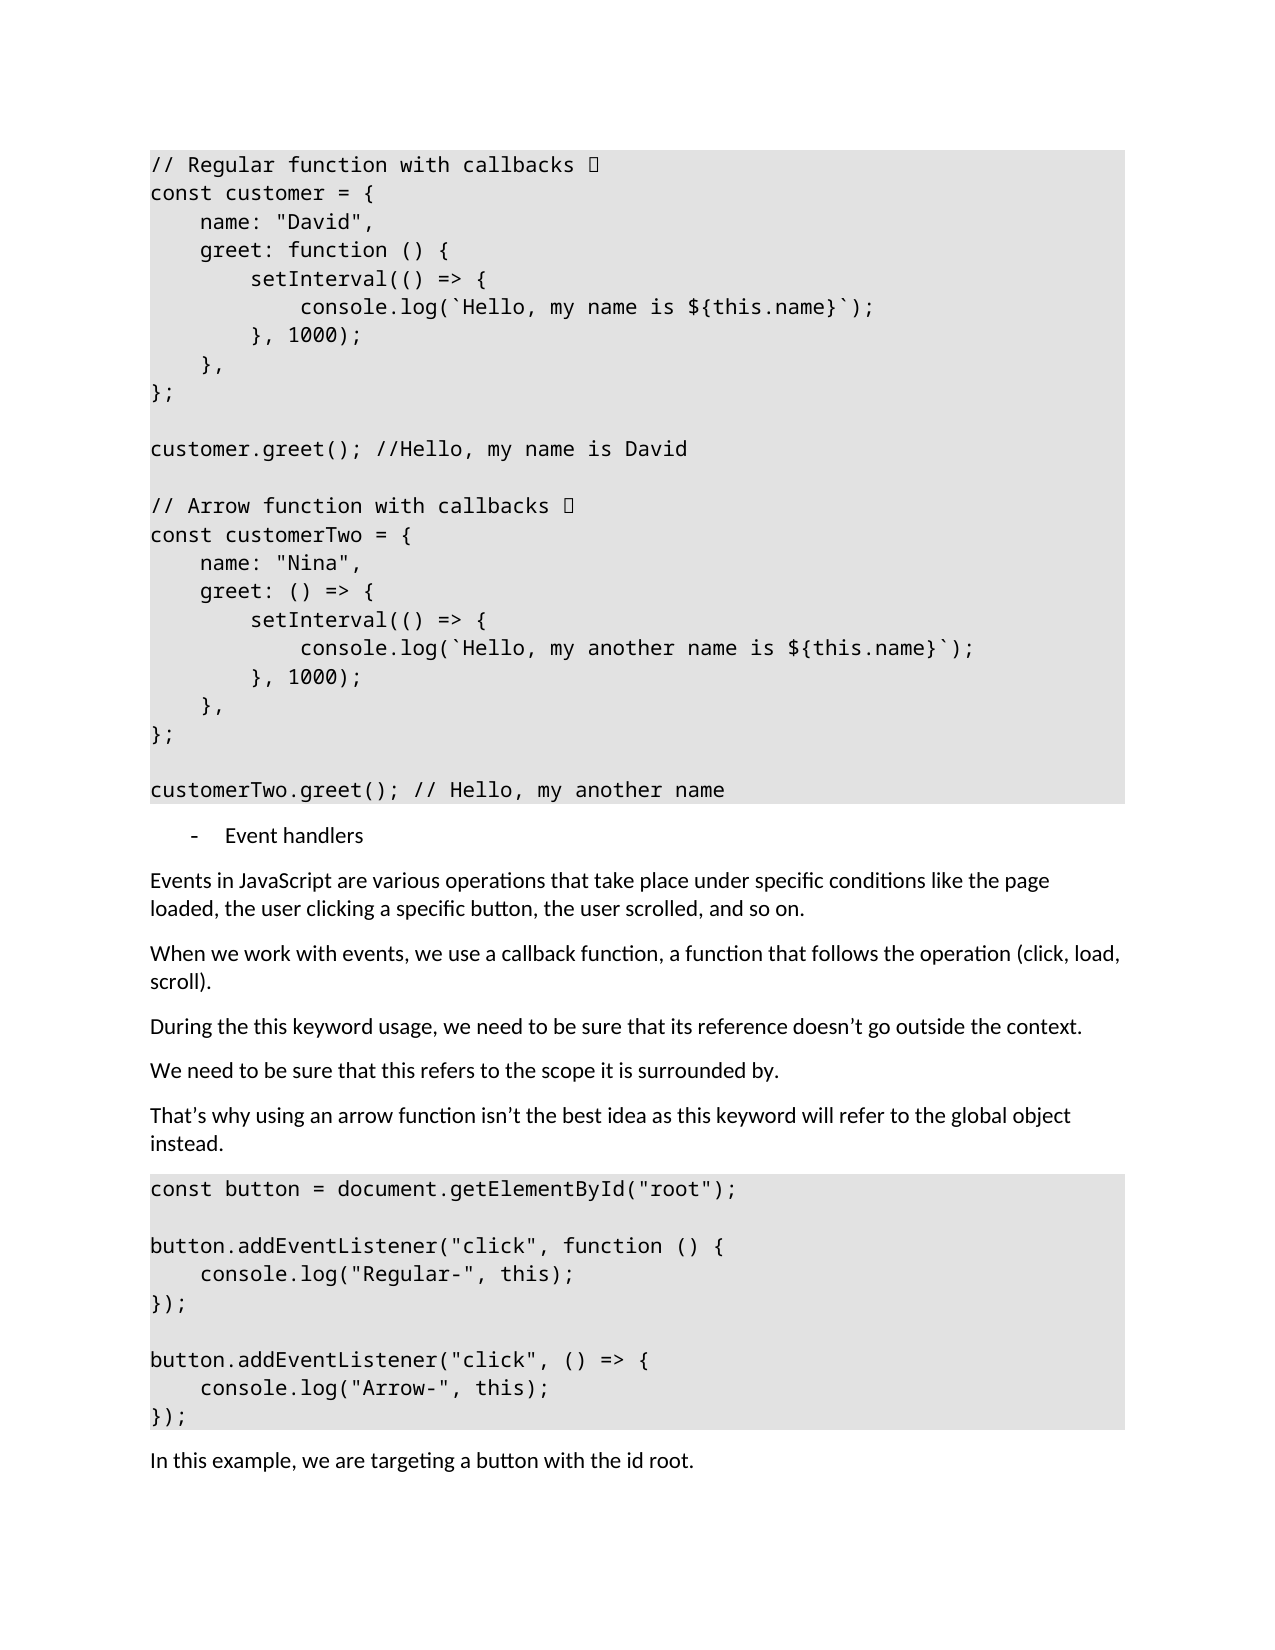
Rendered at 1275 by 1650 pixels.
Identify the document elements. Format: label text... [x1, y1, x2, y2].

text In this example, we are targeting a button with the id root. [150, 1447, 1125, 1475]
text During the this keyword usage, we need to be sure that its reference doesn’t go outside the context. [150, 1012, 1125, 1040]
list Event handlers [187, 821, 1125, 850]
text That’s why using an arrow function isn’t the best idea as this keyword will refer to the global object instead. [150, 1101, 1125, 1157]
text When we work with events, we use a callback function, a function that follows the operation (click, load, scroll). [150, 939, 1125, 995]
text // Regular function with callbacks ✅ const customer = { name: "David", greet: function () { setInterval(() => { console.log(`Hello, my name is ${this.name}`); }, 1000); }, }; customer.greet(); //Hello, my name is David // Arrow function with callbacks ❌ const customerTwo = { name: "Nina", greet: () => { setInterval(() => { console.log(`Hello, my another name is ${this.name}`); }, 1000); }, }; customerTwo.greet(); // Hello, my another name [150, 150, 1125, 804]
text Events in JavaScript are various operations that take place under specific conditions like the page loaded, the user clicking a specific button, the user scrolled, and so on. [150, 867, 1125, 923]
text We need to be sure that this refers to the scope it is surrounded by. [150, 1057, 1125, 1085]
text const button = document.getElementById("root"); button.addEventListener("click", function () { console.log("Regular-", this); }); button.addEventListener("click", () => { console.log("Arrow-", this); }); [150, 1174, 1125, 1430]
